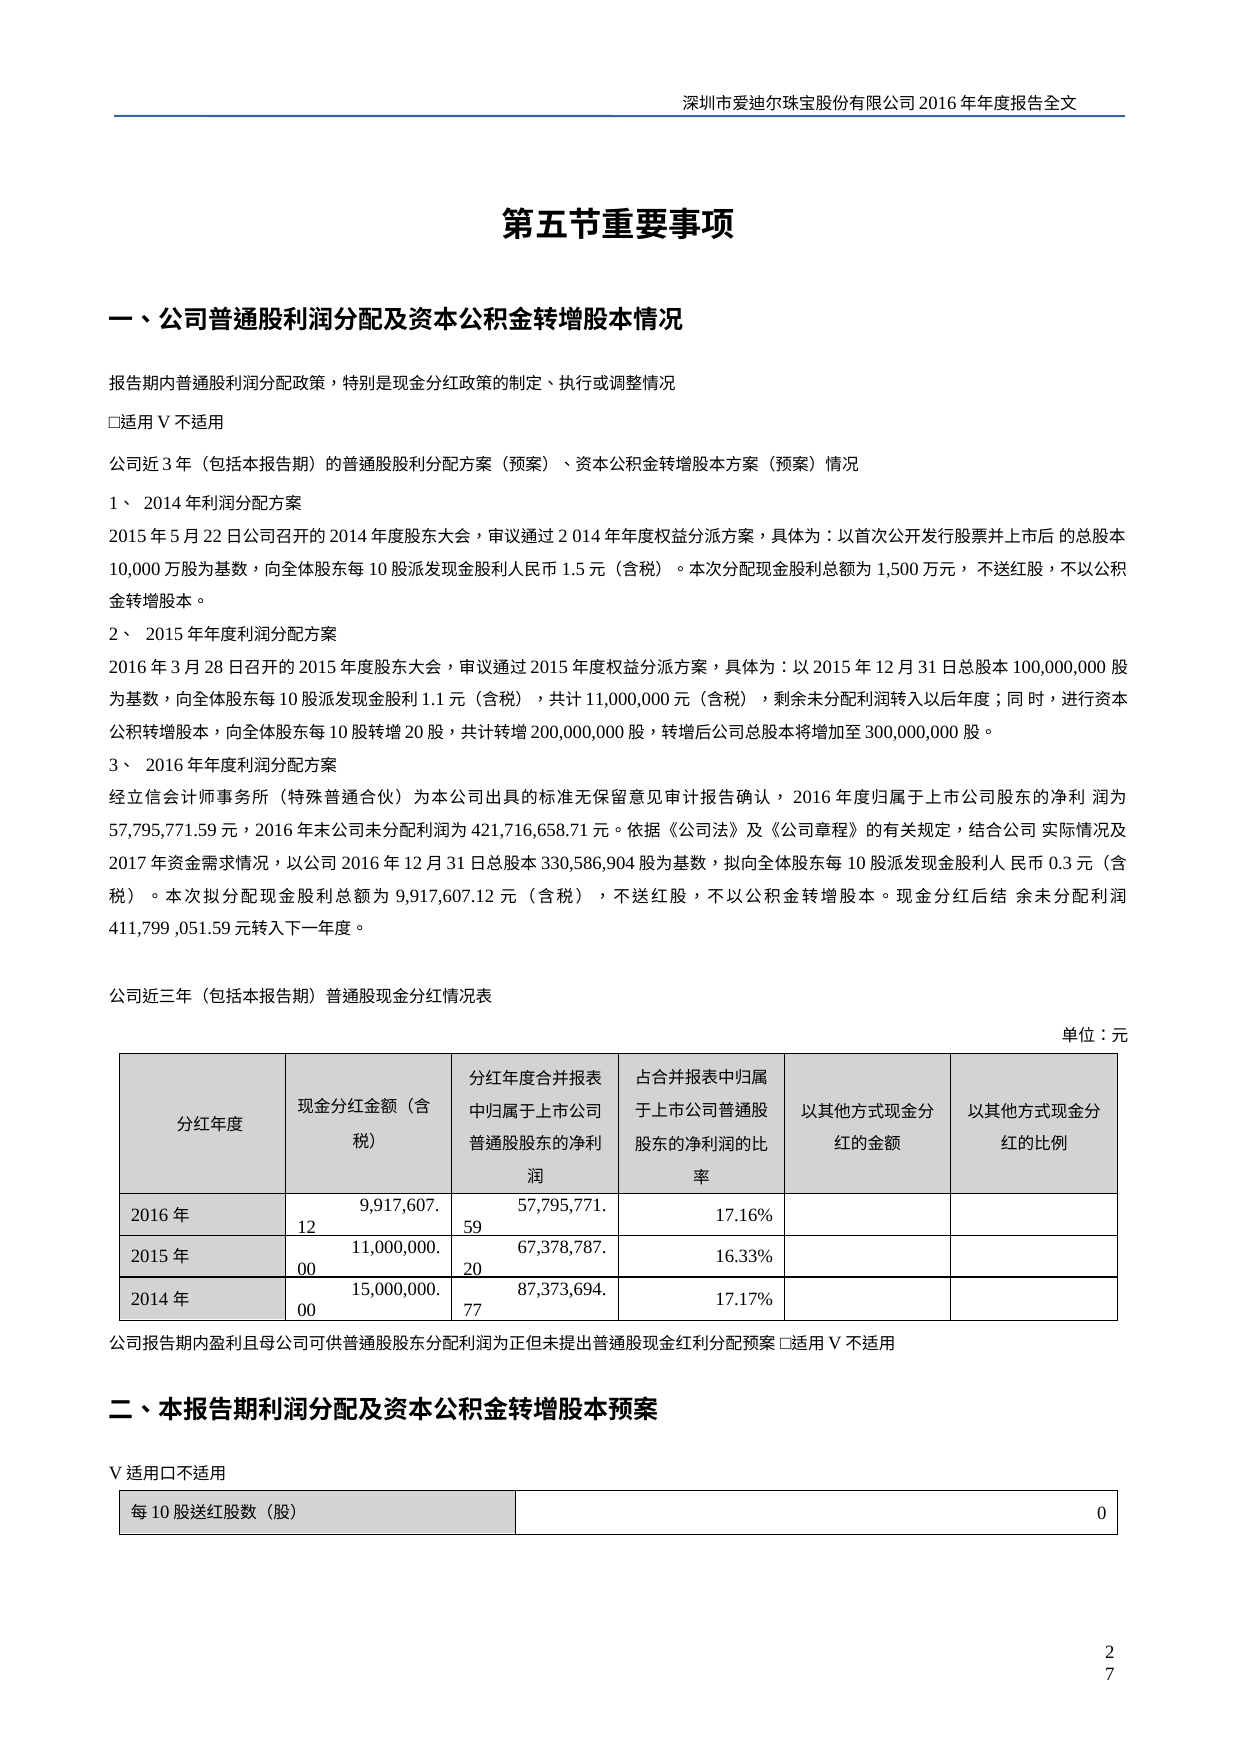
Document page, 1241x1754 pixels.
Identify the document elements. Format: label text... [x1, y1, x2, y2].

text 1、 2014年利润分配方案 [109, 483, 1128, 516]
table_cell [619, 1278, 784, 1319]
text 2015年5月22日公司召开的2014年度股东大会，审议通过2 014年年度权益分派方案，具体为：以首次公开发行股票并上市后 的总股本10,000万股为基数，向全体股东每10股派发现金股利人民币1.5元（含税）。本次分配现金股利总额为1,500万元， 不送红股，不以公积金转增股本。 [109, 516, 1128, 614]
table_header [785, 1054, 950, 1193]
text 2、 2015年年度利润分配方案 [109, 614, 1128, 647]
text 公司近3年（包括本报告期）的普通股股利分配方案（预案）、资本公积金转增股本方案（预案）情况 [109, 444, 1128, 477]
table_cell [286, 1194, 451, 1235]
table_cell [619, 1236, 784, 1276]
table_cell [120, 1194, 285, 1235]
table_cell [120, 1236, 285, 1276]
text 3、 2016年年度利润分配方案 [109, 745, 1128, 778]
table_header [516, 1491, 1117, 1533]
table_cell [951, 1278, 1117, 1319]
text 第五节重要事项 [109, 200, 1128, 246]
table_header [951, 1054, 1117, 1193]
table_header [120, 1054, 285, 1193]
text V适用口不适用 [109, 1461, 1128, 1484]
text 2016年3月28日召开的2015年度股东大会，审议通过2015年度权益分派方案，具体为：以2015年12月31日总股本100,000,000 股为基数，向全体股东每10股派发现金股利1.1元（含税），共计11,000,000元（含税），剩余未分配利润转入以后年度；同 时，进行资本公积转增股本，向全体股东每10股转增20股，共计转增200,000,000股，转增后公司总股本将增加至300,000,000 股。 [109, 647, 1128, 745]
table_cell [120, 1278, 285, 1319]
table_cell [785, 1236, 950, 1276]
text 公司报告期内盈利且母公司可供普通股股东分配利润为正但未提出普通股现金红利分配预案 □适用V不适用 [109, 1321, 1128, 1357]
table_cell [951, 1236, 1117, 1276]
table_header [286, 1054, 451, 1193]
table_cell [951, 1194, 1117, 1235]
text 一、公司普通股利润分配及资本公积金转增股本情况 [109, 302, 1128, 336]
text 二、本报告期利润分配及资本公积金转增股本预案 [109, 1392, 1128, 1426]
text 公司近三年（包括本报告期）普通股现金分红情况表 [109, 977, 1128, 1009]
text □适用V不适用 [109, 410, 1128, 433]
text 报告期内普通股利润分配政策，特别是现金分红政策的制定、执行或调整情况 [109, 363, 1128, 396]
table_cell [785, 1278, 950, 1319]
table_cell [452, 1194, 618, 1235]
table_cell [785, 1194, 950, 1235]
text 经立信会计师事务所（特殊普通合伙）为本公司出具的标准无保留意见审计报告确认，2016年度归属于上市公司股东的净利 润为57,795,771.59元，2016年末公司未分配利润为421,716,658.71元。依据《公司法》及《公司章程》的有关规定，结合公司 实际情况及2017年资金需求情况，以公司2016年12月31日总股本330,586,904股为基数，拟向全体股东每10股派发现金股利人 民币0.3元（含税）。本次拟分配现金股利总额为9,917,607.12元（含税），不送红股，不以公积金转增股本。现金分红后结 余未分配利润411,799 ,051.59元转入下一年度。 [109, 778, 1128, 941]
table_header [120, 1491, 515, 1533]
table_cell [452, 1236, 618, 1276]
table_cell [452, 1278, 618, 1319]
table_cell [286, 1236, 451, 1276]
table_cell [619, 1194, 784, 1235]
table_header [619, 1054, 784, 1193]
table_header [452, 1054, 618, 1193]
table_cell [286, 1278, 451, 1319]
text 单位：元 [109, 1024, 1128, 1047]
